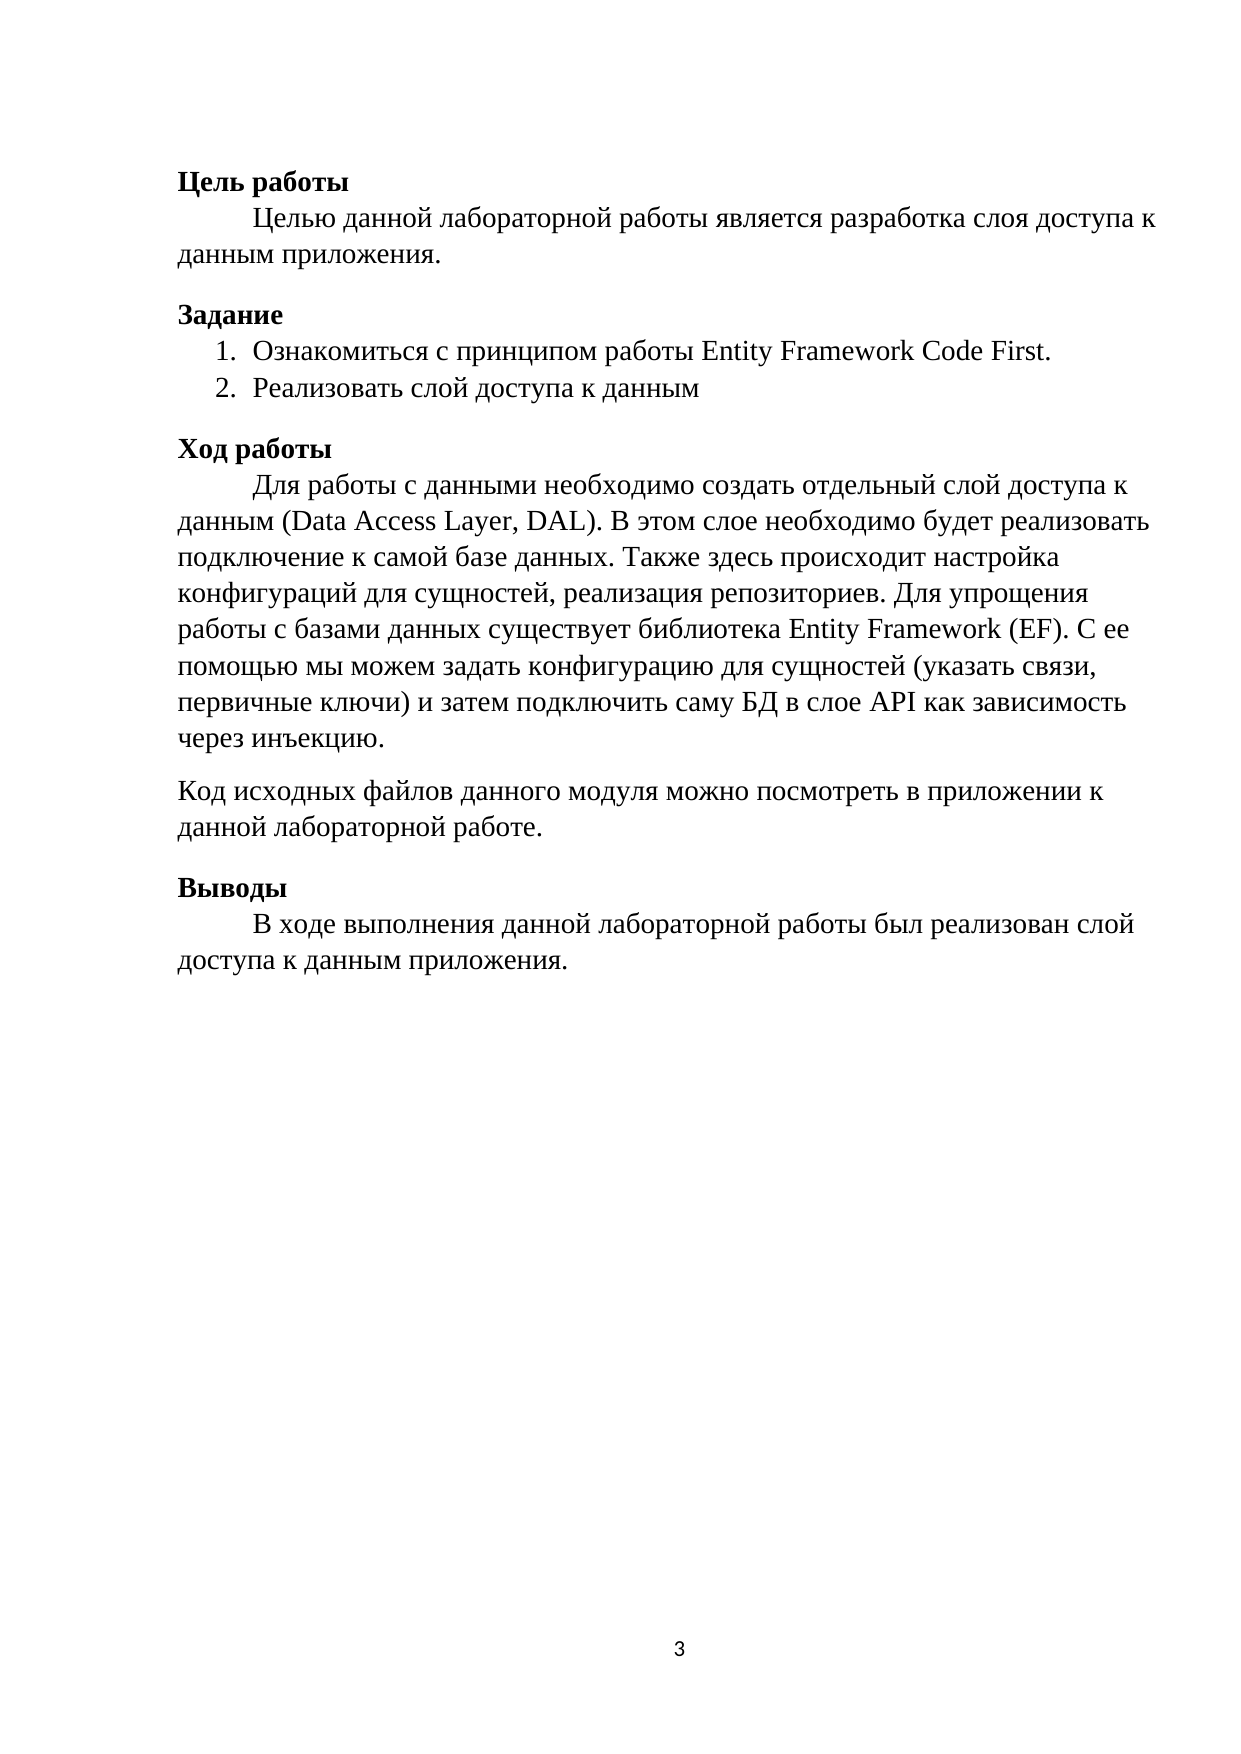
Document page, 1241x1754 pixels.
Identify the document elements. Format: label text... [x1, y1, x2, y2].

text Для работы с данными необходимо создать отдельный слой доступа к данным (Data Access Layer, DAL). В этом слое необходимо будет реализовать подключение к самой базе данных. Также здесь происходит настройка конфигураций для сущностей, реализация репозиториев. Для упрощения работы с базами данных существует библиотека Entity Framework (EF). С ее помощью мы можем задать конфигурацию для сущностей (указать связи, первичные ключи) и затем подключить саму БД в слое API как зависимость через инъекцию. [177, 467, 1181, 753]
list Реализовать слой доступа к данным [215, 370, 1181, 403]
subtitle Выводы [177, 870, 1181, 904]
text В ходе выполнения данной лабораторной работы был реализован слой доступа к данным приложения. [177, 906, 1181, 976]
text Целью данной лабораторной работы является разработка слоя доступа к данным приложения. [177, 200, 1181, 270]
subtitle Задание [177, 297, 1181, 331]
subtitle Ход работы [177, 431, 1181, 464]
subtitle Цель работы [177, 164, 1181, 197]
list Ознакомиться с принципом работы Entity Framework Code First. [215, 333, 1181, 367]
text Код исходных файлов данного модуля можно посмотреть в приложении к данной лабораторной работе. [177, 773, 1181, 842]
